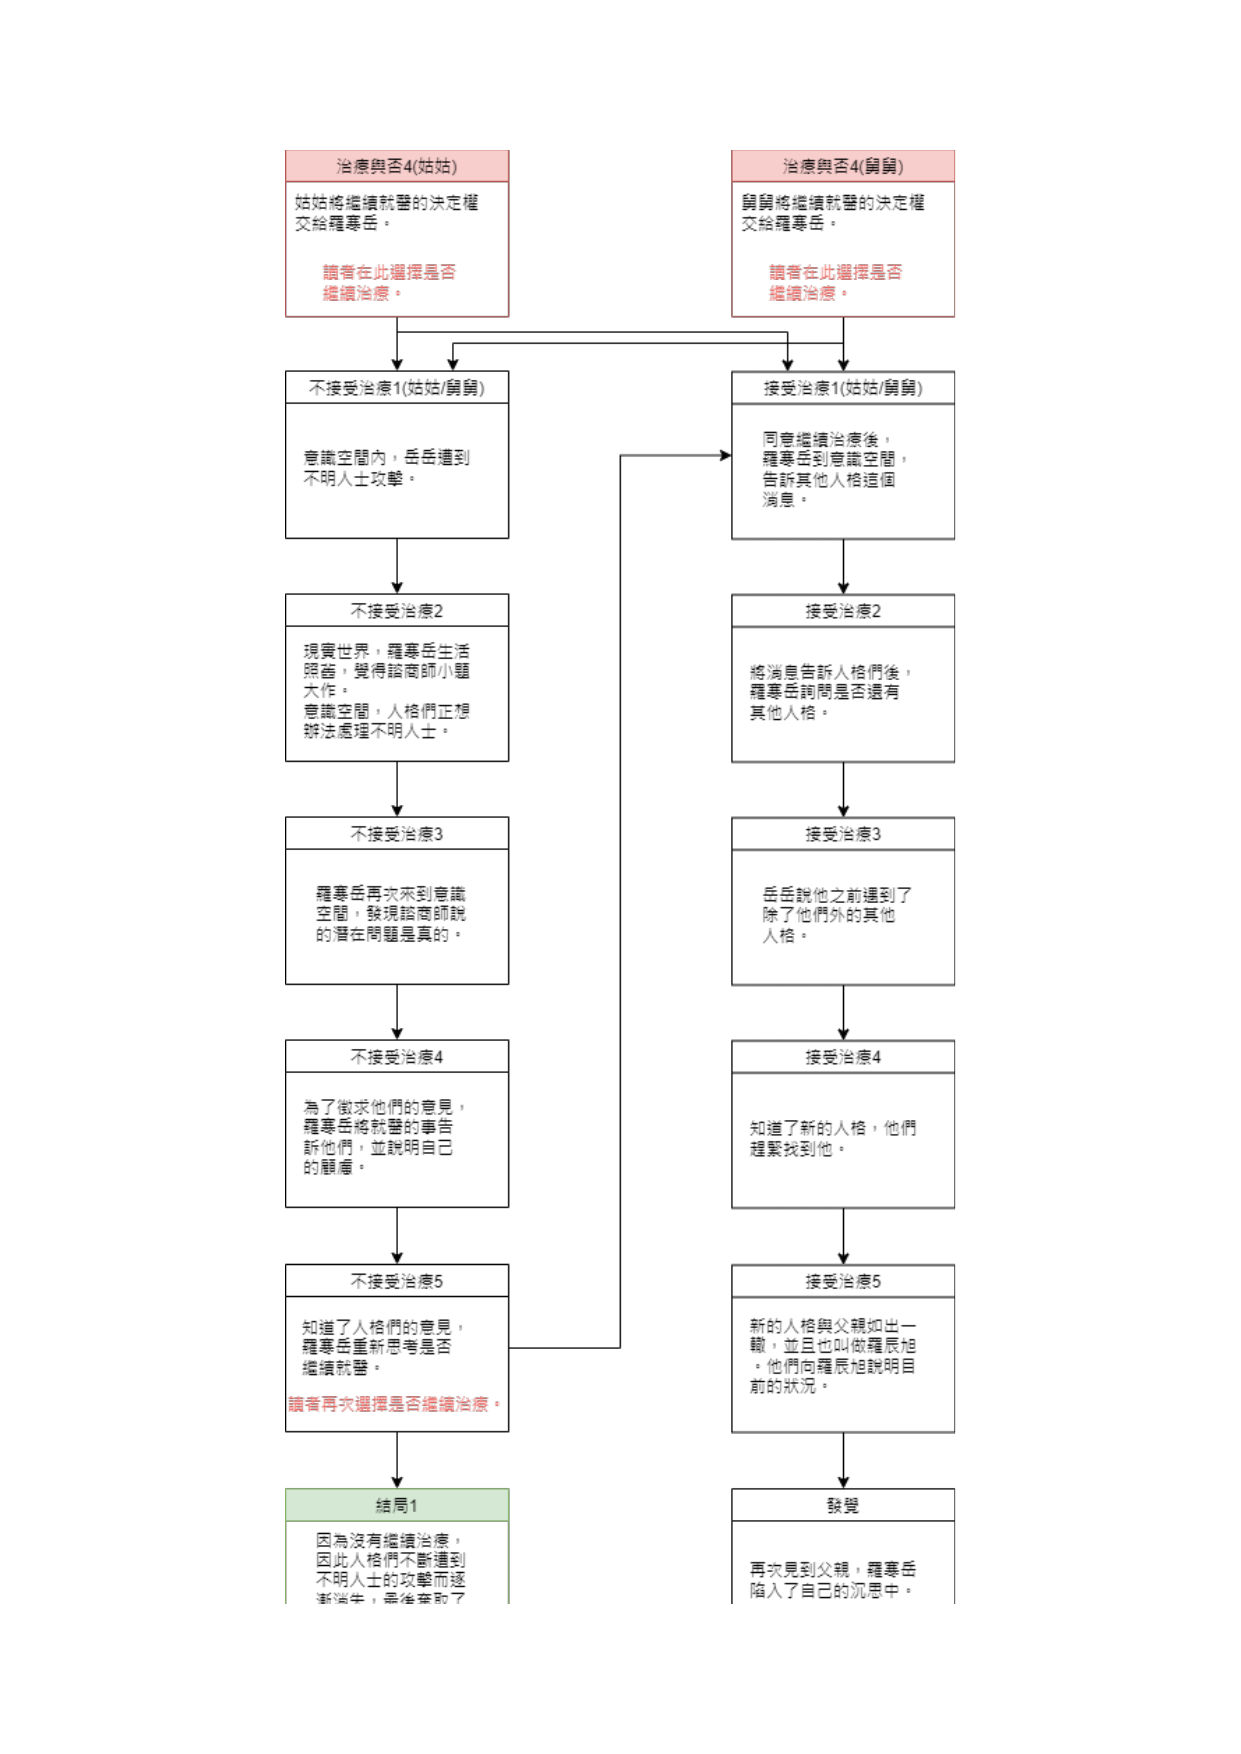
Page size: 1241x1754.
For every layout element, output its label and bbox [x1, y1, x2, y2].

picture [285, 150, 955, 1604]
